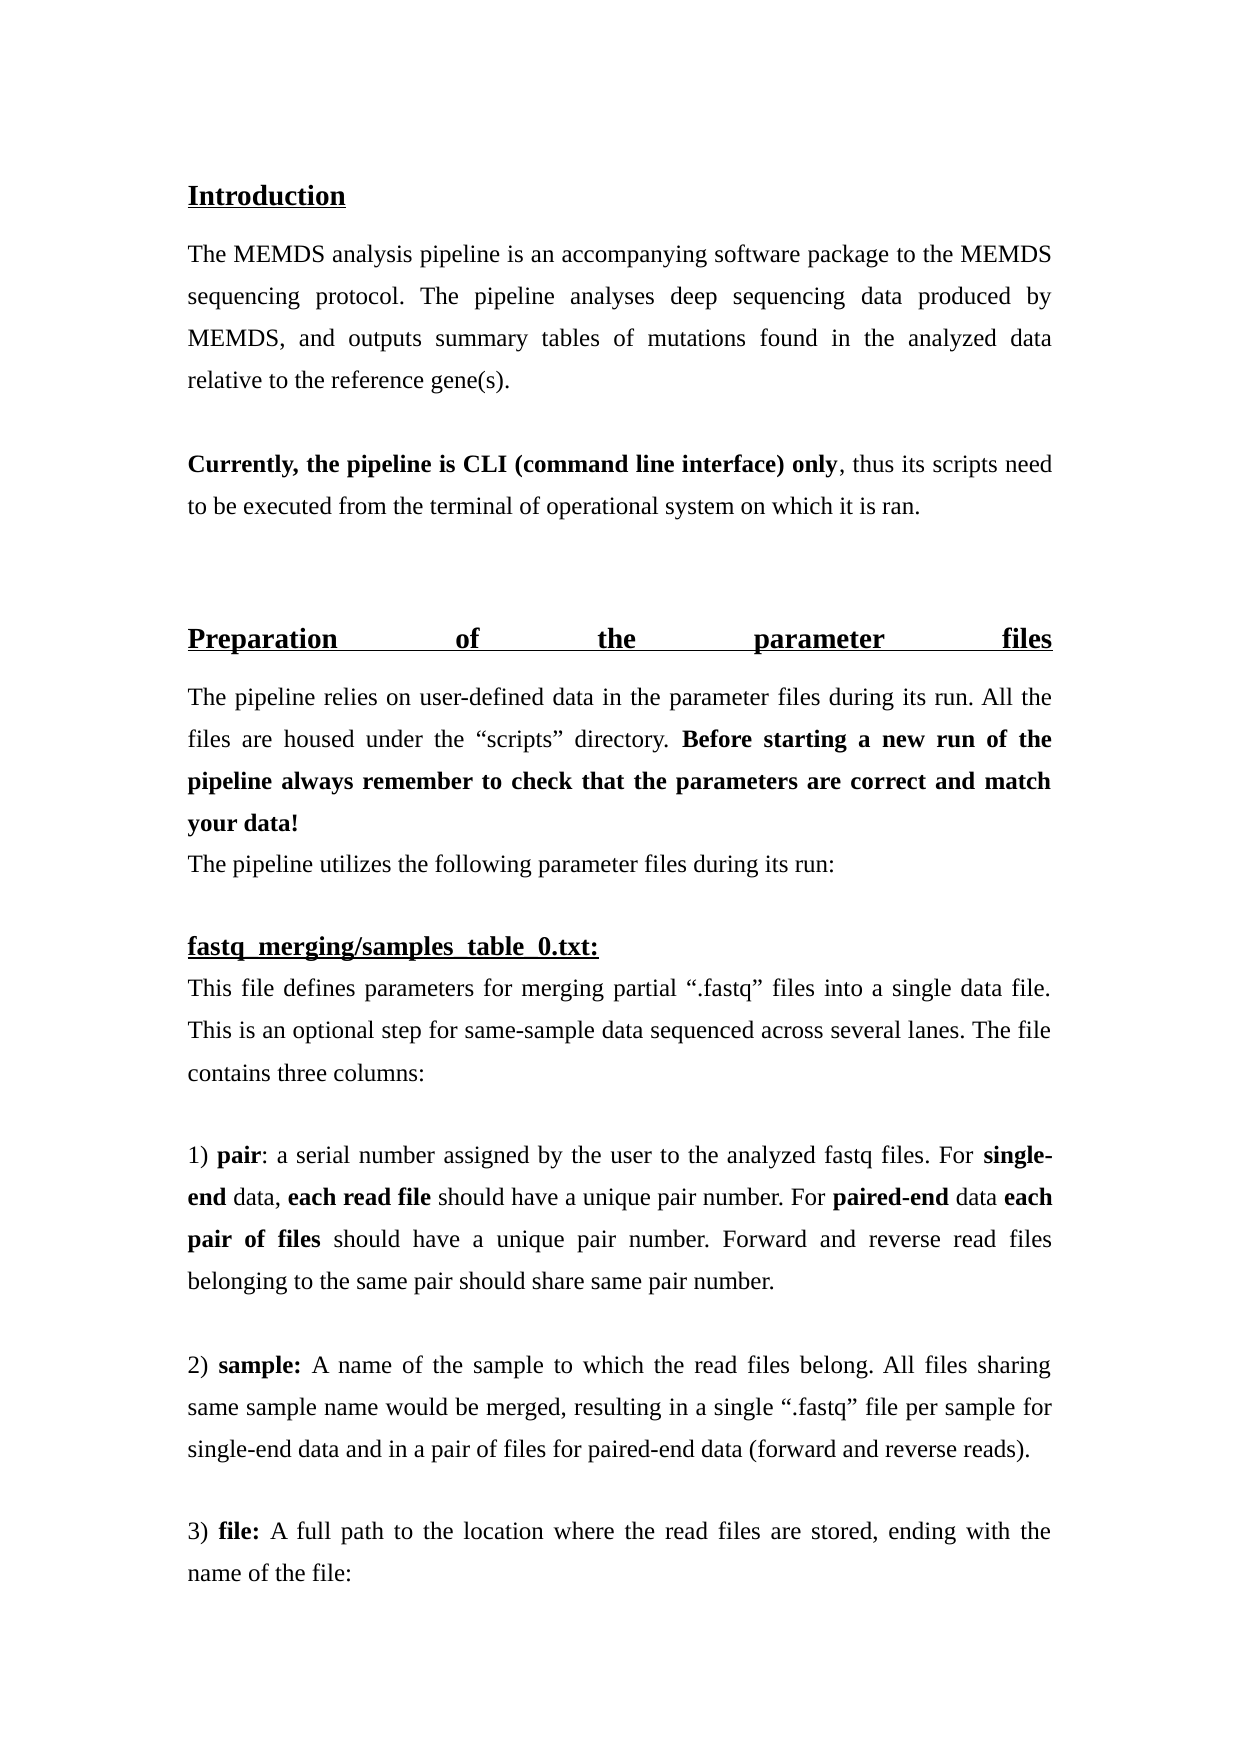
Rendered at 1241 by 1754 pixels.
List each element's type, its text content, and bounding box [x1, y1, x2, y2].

text 3) file: A full path to the location where the read files are stored, ending with the name of the file: [187, 1514, 1053, 1589]
text Introduction [187, 162, 1053, 227]
text The pipeline utilizes the following parameter files during its run: [187, 847, 1053, 880]
text 2) sample: A name of the sample to which the read files belong. All files sharing same sample name would be merged, resulting in a single “.fastq” file per sample for single-end data and in a pair of files for paired-end data (forward and reverse reads). [187, 1306, 1053, 1465]
text Currently, the pipeline is CLI (command line interface) only, thus its scripts need to be executed from the terminal of operational system on which it is ran. [187, 404, 1053, 521]
text Preparation of the parameter files The pipeline relies on user-defined data in the parameter files during its run. All the files are housed under the “scripts” directory. Before starting a new run of the pipeline always remember to check that the parameters are correct and match your data! [187, 605, 1053, 650]
text The MEMDS analysis pipeline is an accompanying software package to the MEMDS sequencing protocol. The pipeline analyses deep sequencing data produced by MEMDS, and outputs summary tables of mutations found in the analyzed data relative to the reference gene(s). [187, 237, 1053, 396]
text 1) pair: a serial number assigned by the user to the analyzed fastq files. For single-end data, each read file should have a unique pair number. For paired-end data each pair of files should have a unique pair number. Forward and reverse read files belonging to the same pair should share same pair number. [187, 1138, 1053, 1297]
text fastq_merging/samples_table_0.txt: This file defines parameters for merging partial “.fastq” files into a single data file. This is an optional step for same-sample data sequenced across several lanes. The file contains three columns: [187, 929, 1053, 1088]
text Preparation of the parameter files The pipeline relies on user-defined data in the parameter files during its run. All the files are housed under the “scripts” directory. Before starting a new run of the pipeline always remember to check that the parameters are correct and match your data! [187, 651, 1053, 839]
